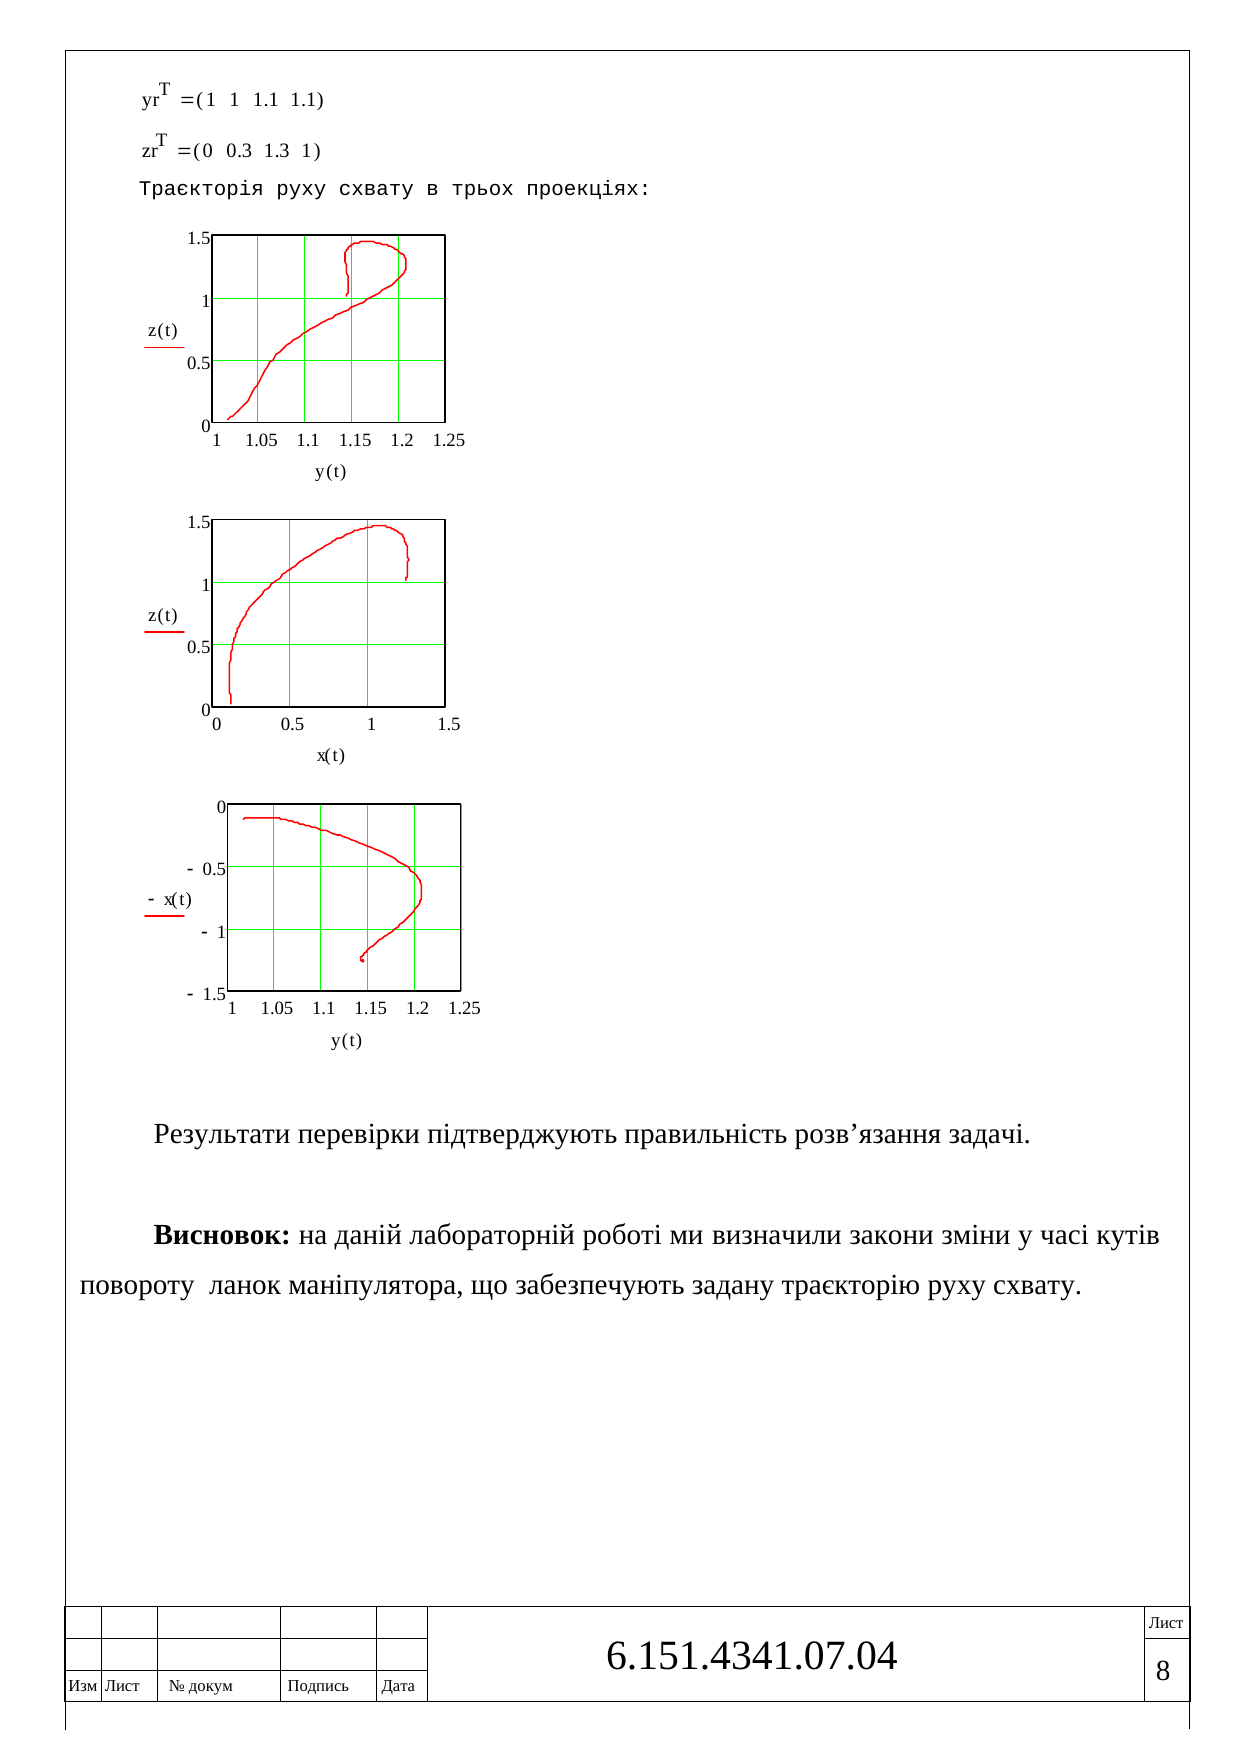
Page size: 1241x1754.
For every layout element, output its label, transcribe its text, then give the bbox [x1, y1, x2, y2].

text Висновок: на даній лабораторній роботі ми визначили закони зміни у часі кутів повороту ланок маніпулятора, що забезпечують задану траєкторію руху схвату. [79, 1217, 1161, 1301]
text Траєкторія руху схвату в трьох проекціях: [139, 178, 1161, 202]
text Результати перевірки підтверджують правильність розв’язання задачі. [79, 1116, 1161, 1150]
